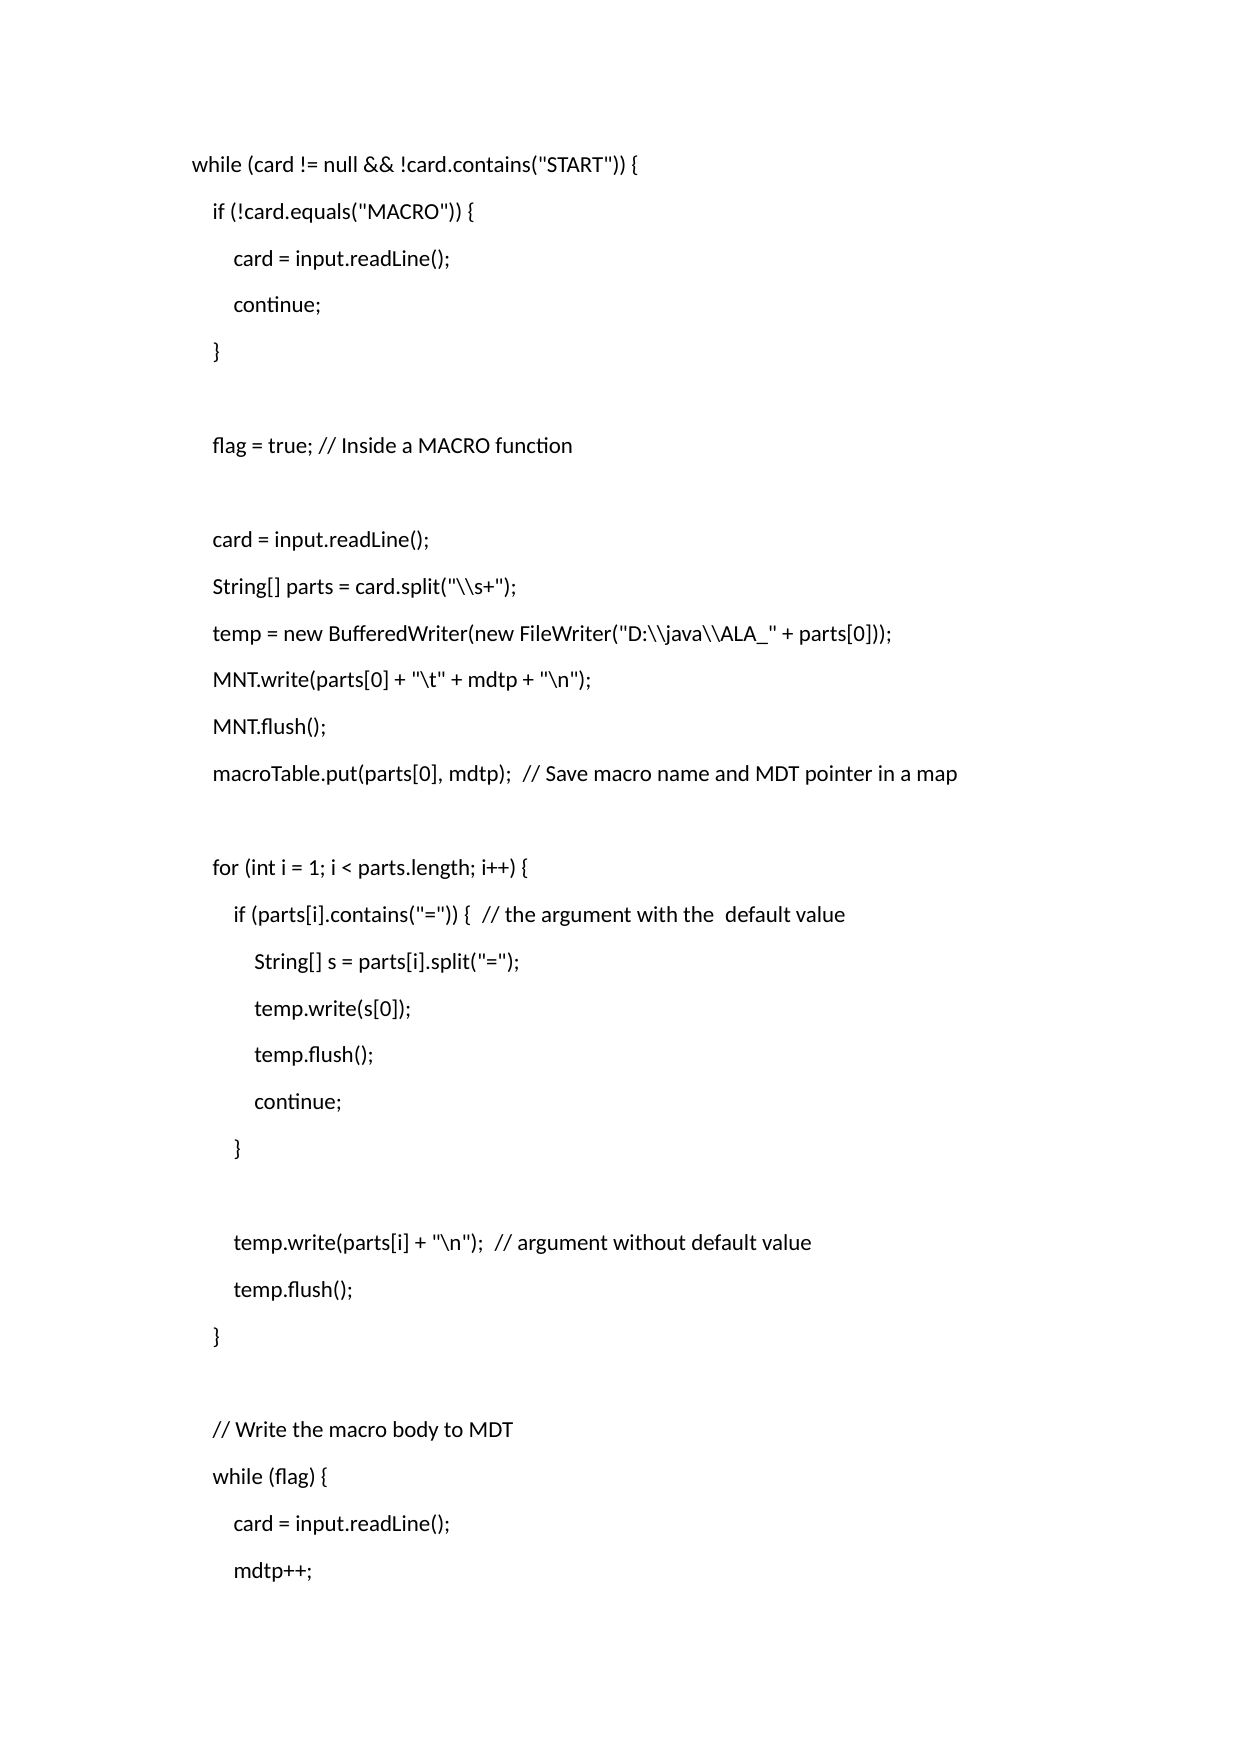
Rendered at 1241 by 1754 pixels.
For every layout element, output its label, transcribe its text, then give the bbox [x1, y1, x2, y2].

text MNT.write(parts[0] + "\t" + mdtp + "\n"); [150, 666, 1090, 694]
text temp.flush(); [150, 1275, 1090, 1303]
text card = input.readLine(); [150, 244, 1090, 272]
text continue; [150, 1087, 1090, 1116]
text } [150, 1134, 1090, 1162]
text MNT.flush(); [150, 712, 1090, 741]
text if (parts[i].contains("=")) { // the argument with the default value [150, 900, 1090, 928]
text while (flag) { [150, 1462, 1090, 1491]
text // Write the macro body to MDT [150, 1416, 1090, 1444]
text card = input.readLine(); [150, 525, 1090, 553]
text macroTable.put(parts[0], mdtp); // Save macro name and MDT pointer in a map [150, 759, 1090, 787]
text mdtp++; [150, 1556, 1090, 1584]
text } [150, 337, 1090, 366]
text if (!card.equals("MACRO")) { [150, 197, 1090, 225]
text continue; [150, 291, 1090, 319]
text temp.write(parts[i] + "\n"); // argument without default value [150, 1228, 1090, 1256]
text temp.flush(); [150, 1041, 1090, 1069]
text } [150, 1322, 1090, 1350]
text temp = new BufferedWriter(new FileWriter("D:\\java\\ALA_" + parts[0])); [150, 619, 1090, 647]
text String[] s = parts[i].split("="); [150, 947, 1090, 975]
text temp.write(s[0]); [150, 994, 1090, 1022]
text flag = true; // Inside a MACRO function [150, 431, 1090, 459]
text while (card != null && !card.contains("START")) { [150, 150, 1090, 178]
text String[] parts = card.split("\\s+"); [150, 572, 1090, 600]
text card = input.readLine(); [150, 1509, 1090, 1537]
text for (int i = 1; i < parts.length; i++) { [150, 853, 1090, 881]
